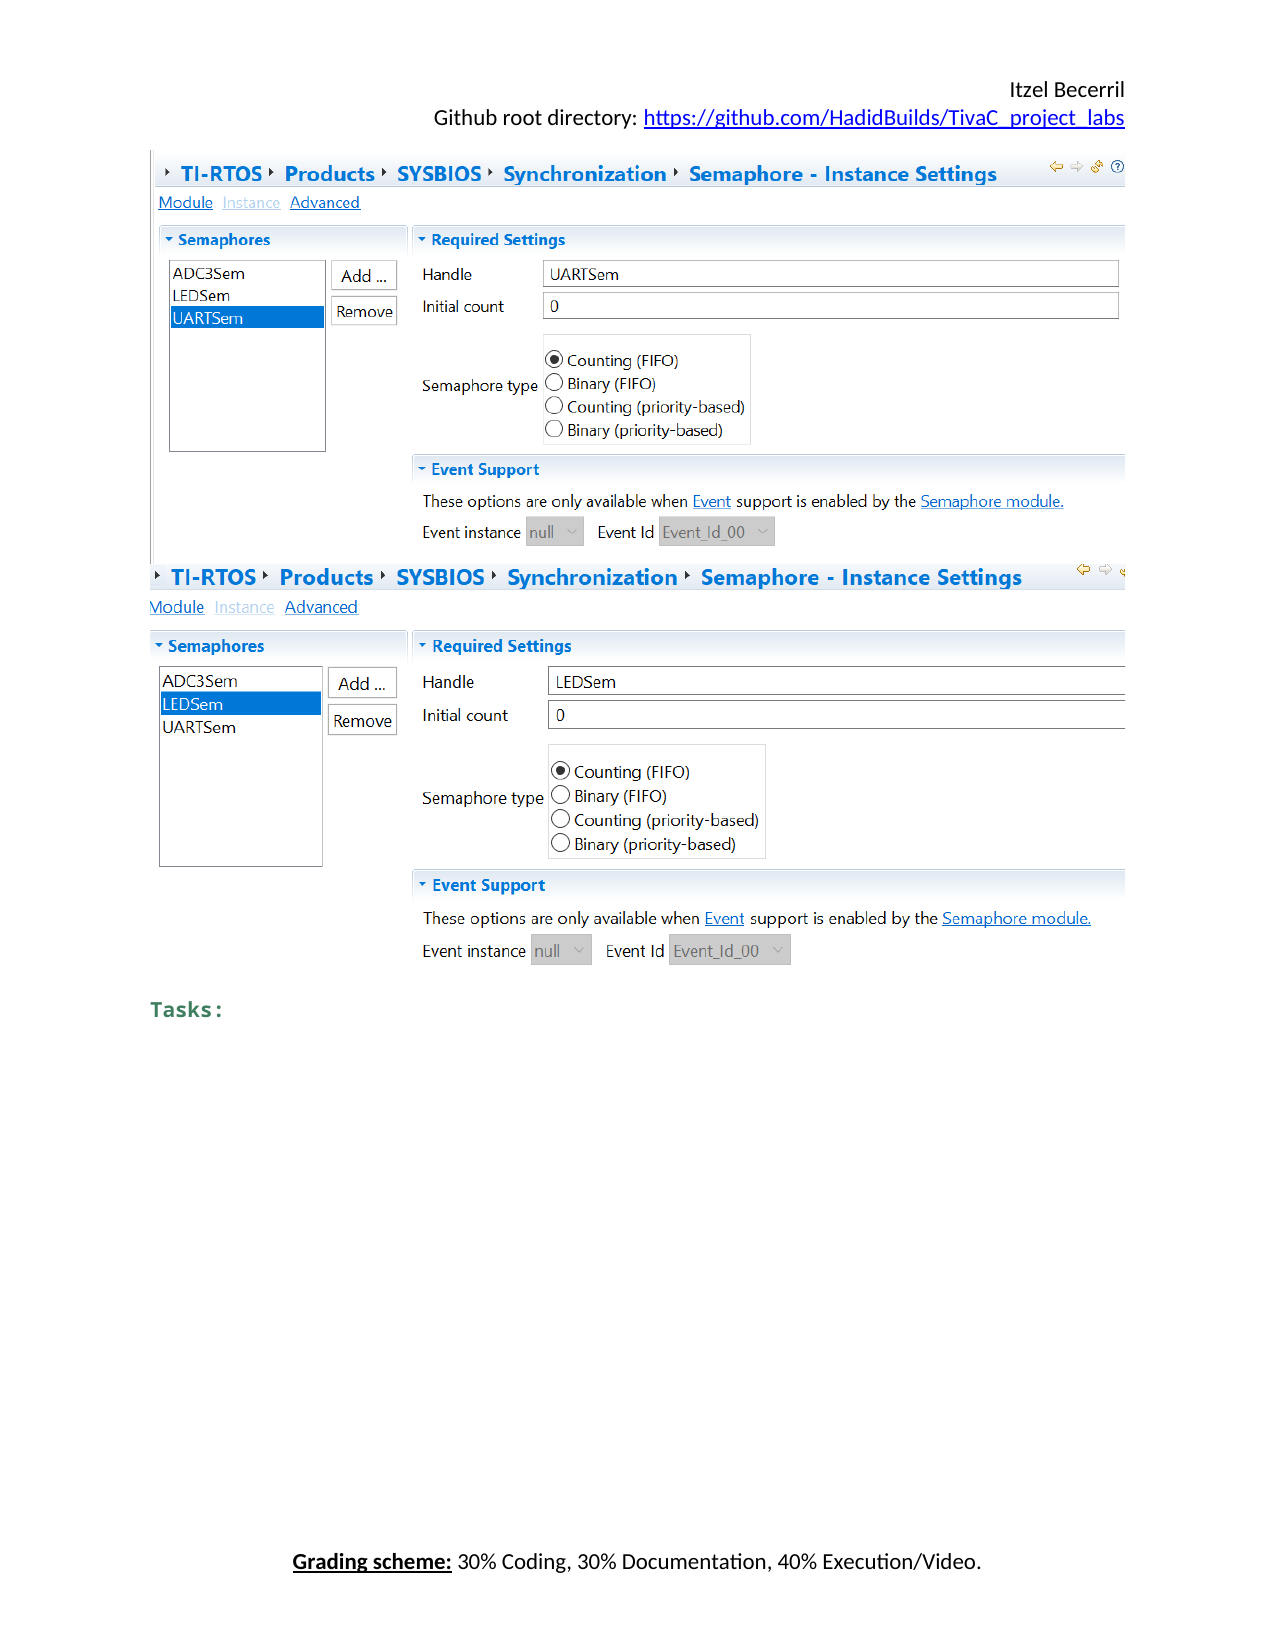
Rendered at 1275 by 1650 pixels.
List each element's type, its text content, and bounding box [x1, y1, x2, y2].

text Tasks: [150, 996, 1125, 1024]
picture [150, 150, 1125, 996]
